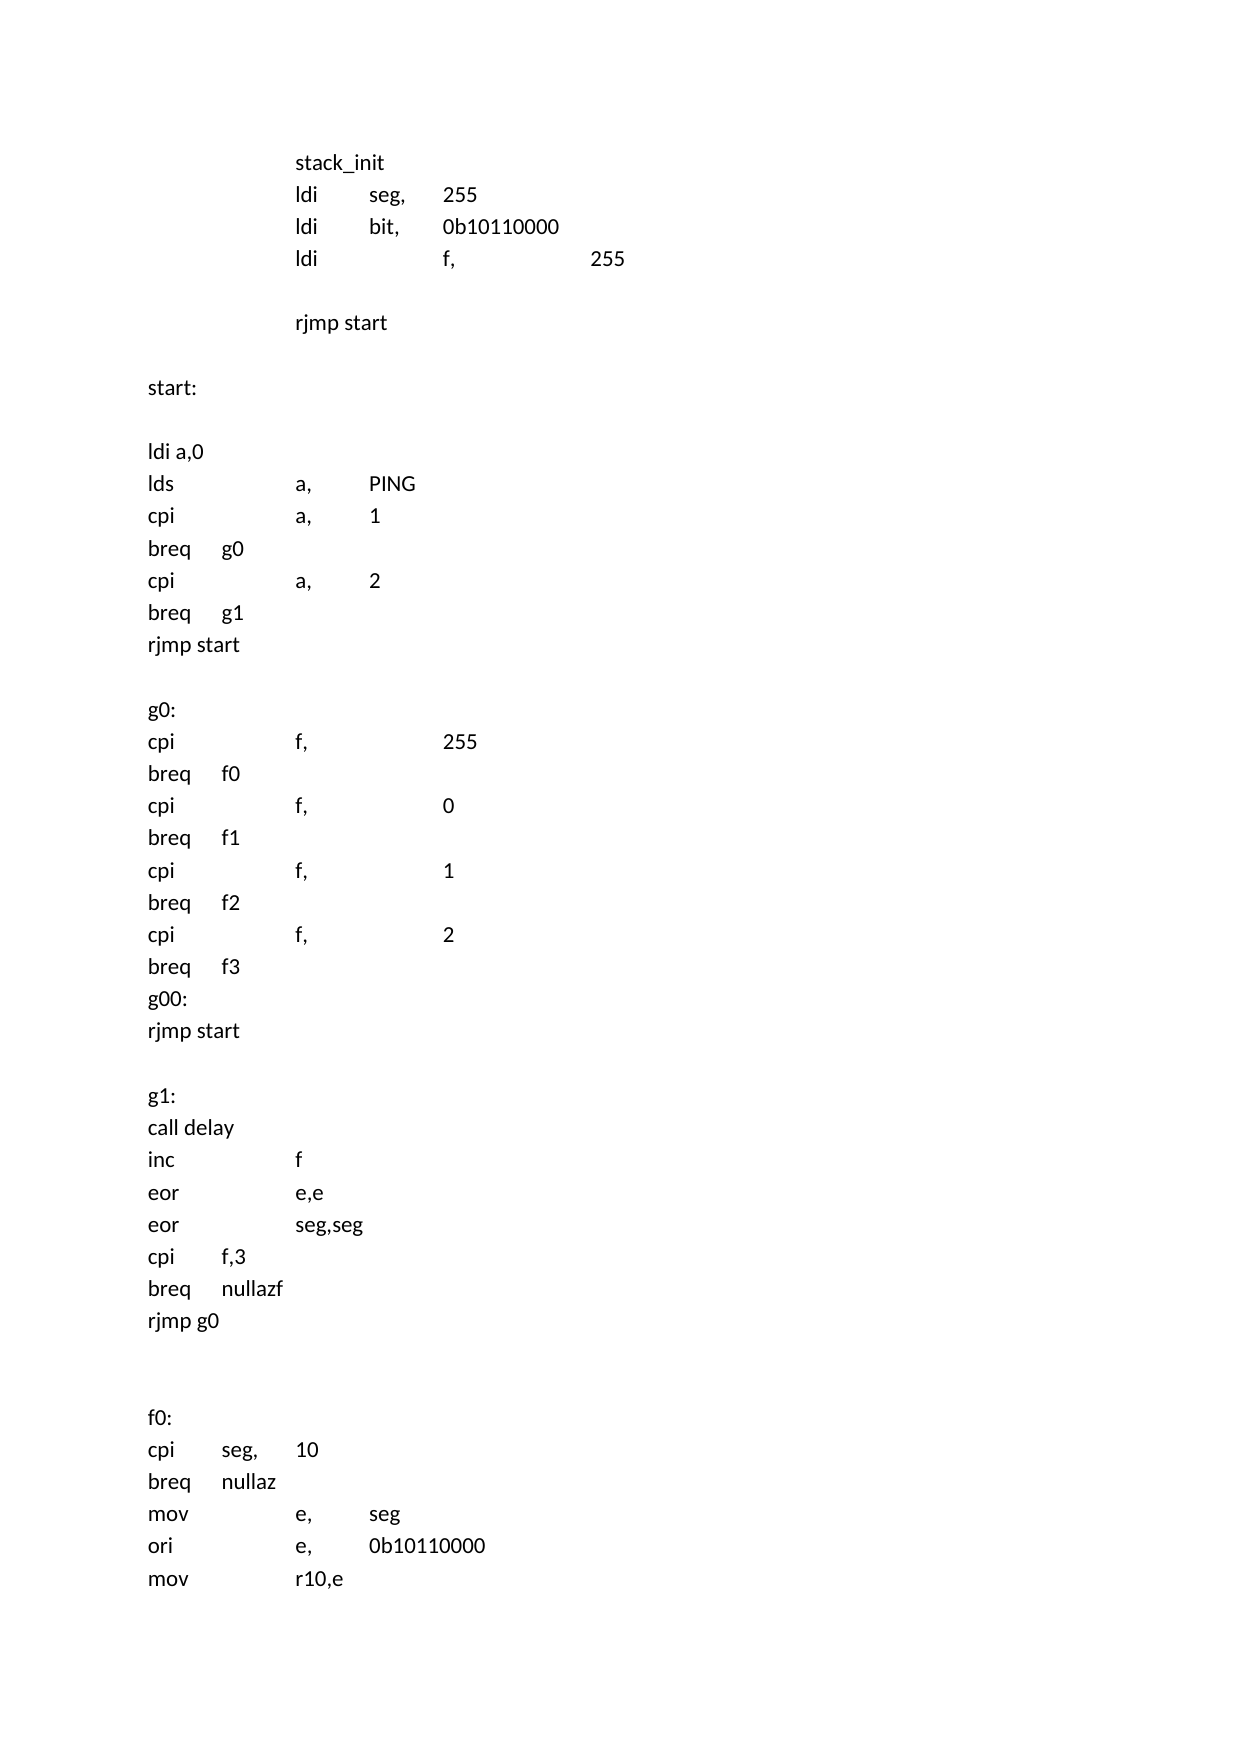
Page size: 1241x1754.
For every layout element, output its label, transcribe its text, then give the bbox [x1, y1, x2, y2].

text rjmp start [148, 1017, 1093, 1045]
text eor e,e [148, 1178, 1093, 1206]
text breq nullazf [148, 1274, 1093, 1302]
text g00: [148, 984, 1093, 1012]
text breq f0 [148, 759, 1093, 787]
text breq f2 [148, 888, 1093, 916]
text start: [148, 373, 1093, 401]
text call delay [148, 1113, 1093, 1141]
text cpi a, 1 [148, 502, 1093, 530]
text cpi f, 255 [148, 727, 1093, 755]
text ori e, 0b10110000 [148, 1532, 1093, 1560]
text breq g1 [148, 598, 1093, 626]
text cpi f, 0 [148, 791, 1093, 819]
text breq nullaz [148, 1467, 1093, 1495]
text mov r10,e [148, 1564, 1093, 1592]
text breq g0 [148, 534, 1093, 562]
text rjmp g0 [148, 1306, 1093, 1334]
text g1: [148, 1081, 1093, 1109]
text ldi seg, 255 [148, 180, 1093, 208]
text breq f1 [148, 823, 1093, 852]
text cpi f,3 [148, 1242, 1093, 1270]
text g0: [148, 695, 1093, 723]
text cpi seg, 10 [148, 1435, 1093, 1463]
text eor seg,seg [148, 1210, 1093, 1238]
text stack_init [148, 148, 1093, 176]
text rjmp start [148, 630, 1093, 658]
text f0: [148, 1403, 1093, 1431]
text cpi f, 2 [148, 920, 1093, 948]
text inc f [148, 1145, 1093, 1173]
text breq f3 [148, 952, 1093, 980]
text lds a, PING [148, 469, 1093, 497]
text ldi bit, 0b10110000 [148, 212, 1093, 240]
text mov e, seg [148, 1499, 1093, 1527]
text rjmp start [148, 308, 1093, 337]
text ldi a,0 [148, 437, 1093, 465]
text cpi f, 1 [148, 856, 1093, 884]
text cpi a, 2 [148, 566, 1093, 594]
text ldi f, 255 [148, 244, 1093, 272]
